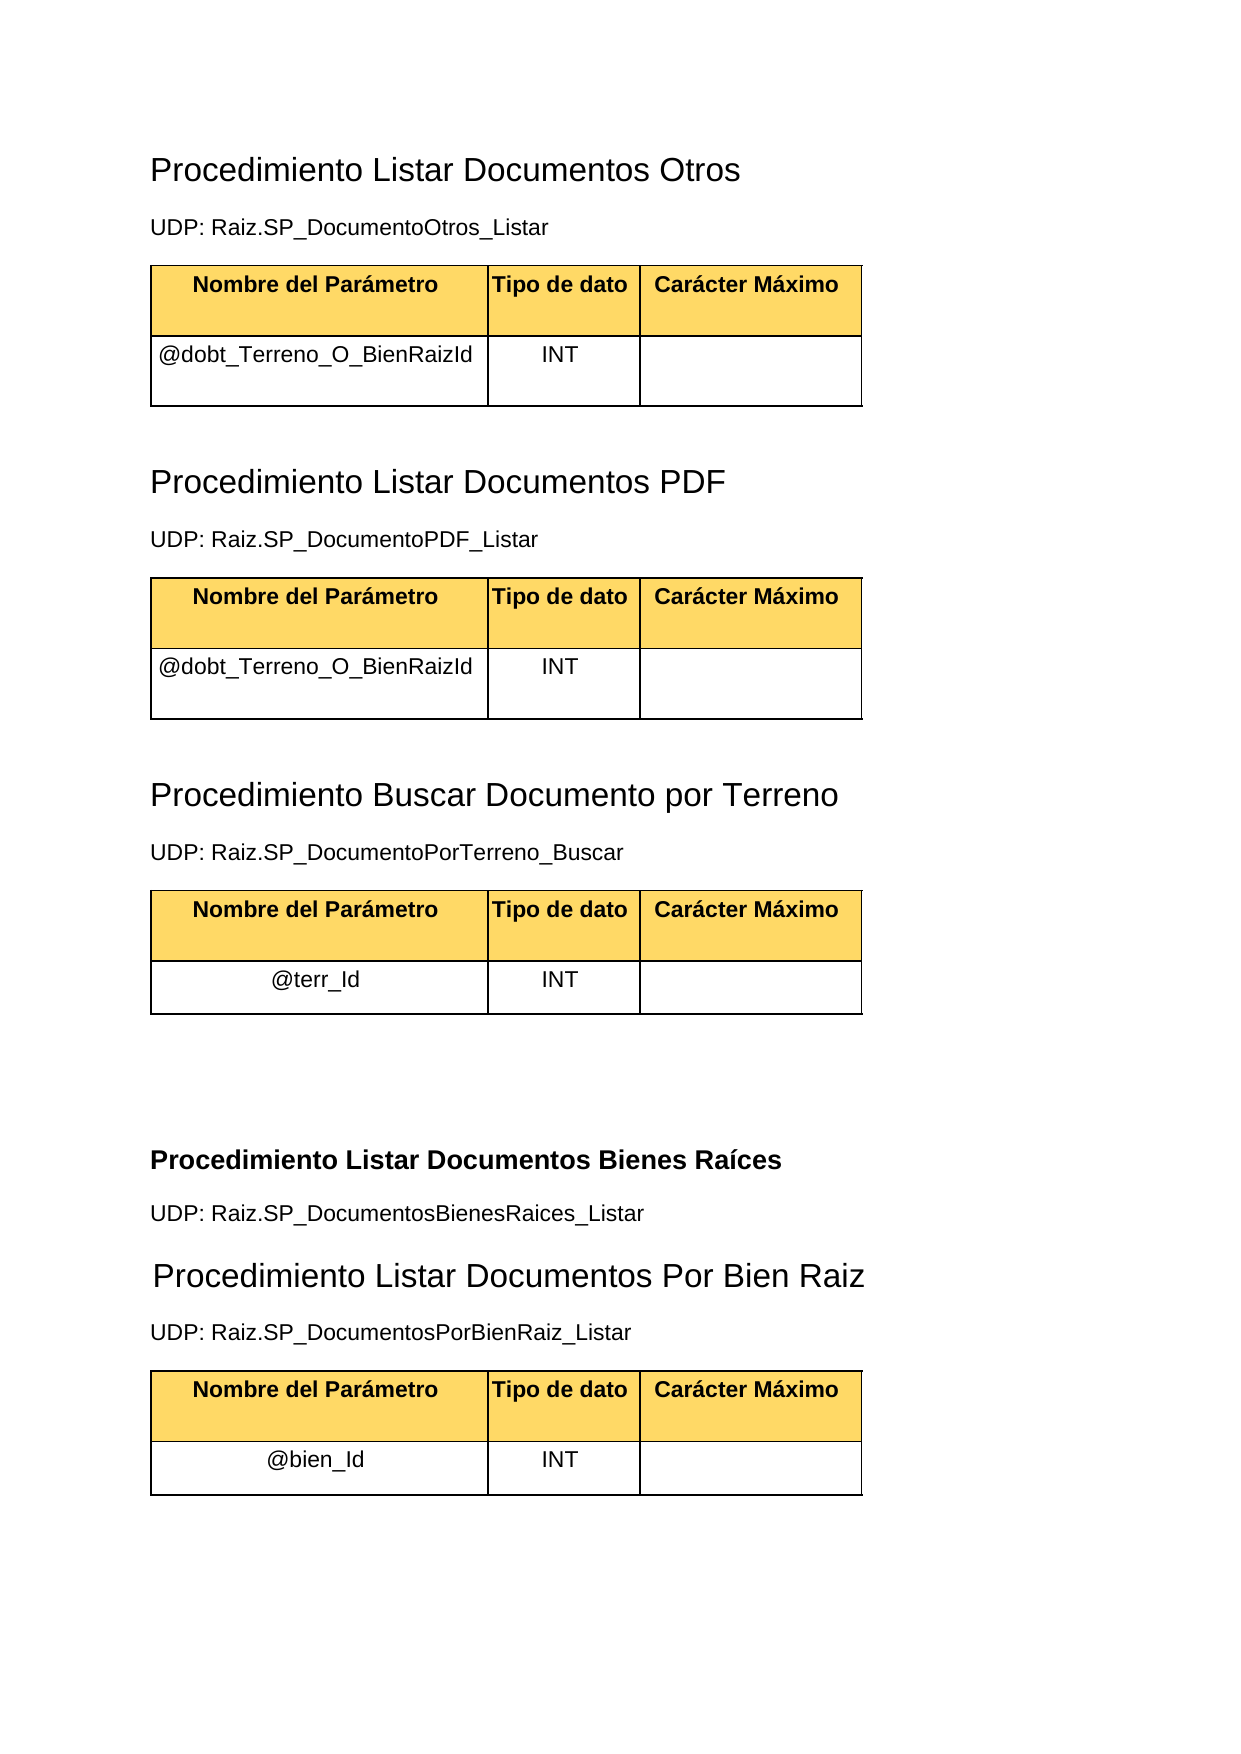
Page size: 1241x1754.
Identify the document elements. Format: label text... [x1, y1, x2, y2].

text Procedimiento Listar Documentos Bienes Raíces [150, 1144, 1090, 1175]
table_header Nombre del Parámetro [152, 1372, 487, 1441]
text UDP: Raiz.SP_DocumentosPorBienRaiz_Listar [150, 1319, 1090, 1345]
table_header Carácter Máximo [641, 579, 861, 648]
table_cell @bien_Id [152, 1442, 487, 1494]
text Procedimiento Listar Documentos PDF [150, 462, 1090, 501]
table_header Tipo de dato [489, 1372, 639, 1441]
text UDP: Raiz.SP_DocumentoOtros_Listar [150, 213, 1090, 240]
table_cell [641, 962, 861, 1013]
table_header Nombre del Parámetro [152, 891, 487, 960]
table_cell INT [489, 1442, 639, 1494]
table_cell @dobt_Terreno_O_BienRaizId [152, 337, 487, 405]
table_cell INT [489, 337, 639, 405]
table_header Carácter Máximo [641, 266, 861, 335]
table_header Carácter Máximo [641, 891, 861, 960]
table_header Nombre del Parámetro [152, 266, 487, 335]
table_cell INT [489, 962, 639, 1013]
table_cell [641, 337, 861, 405]
table_cell INT [489, 649, 639, 718]
text Procedimiento Listar Documentos Otros [150, 150, 1090, 188]
table_header Tipo de dato [489, 266, 639, 335]
text UDP: Raiz.SP_DocumentoPorTerreno_Buscar [150, 838, 1090, 865]
table_header Carácter Máximo [641, 1372, 861, 1441]
text UDP: Raiz.SP_DocumentoPDF_Listar [150, 526, 1090, 552]
text Procedimiento Buscar Documento por Terreno [150, 775, 1090, 813]
table_header Tipo de dato [489, 579, 639, 648]
table_cell @dobt_Terreno_O_BienRaizId [152, 649, 487, 718]
text UDP: Raiz.SP_DocumentosBienesRaices_Listar [150, 1200, 1090, 1226]
table_header Nombre del Parámetro [152, 579, 487, 648]
table_cell [641, 649, 861, 718]
table_header Tipo de dato [489, 891, 639, 960]
table_cell @terr_Id [152, 962, 487, 1013]
table_cell [641, 1442, 861, 1494]
text Procedimiento Listar Documentos Por Bien Raiz [150, 1256, 1090, 1294]
